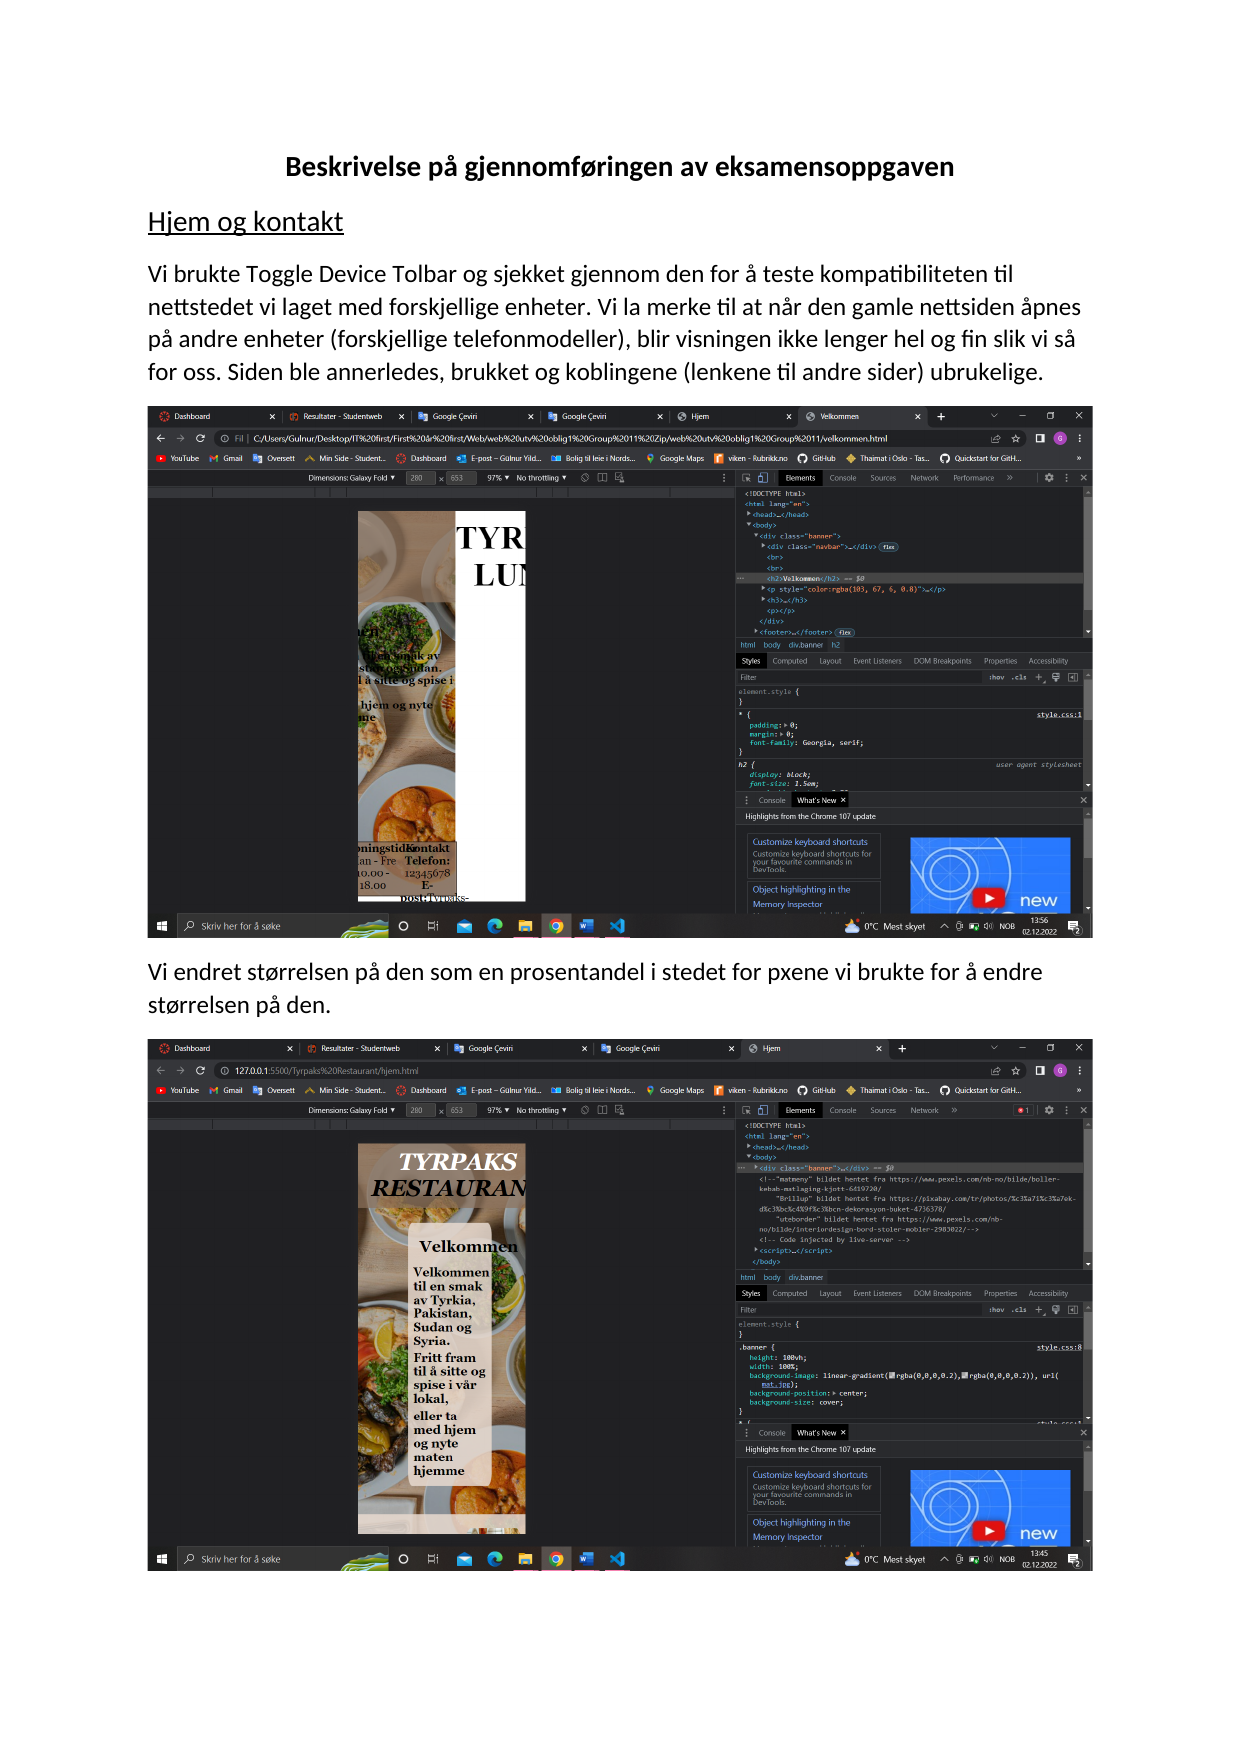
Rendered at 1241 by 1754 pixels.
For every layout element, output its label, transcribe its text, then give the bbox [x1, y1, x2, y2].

text Vi endret størrelsen på den som en prosentandel i stedet for pxene vi brukte for å endre størrelsen på den. [148, 957, 1093, 1020]
picture [147, 406, 1093, 938]
text Beskrivelse på gjennomføringen av eksamensoppgaven [148, 148, 1093, 183]
text Hjem og kontakt [148, 203, 1093, 238]
text Vi brukte Toggle Device Tolbar og sjekket gjennom den for å teste kompatibiliteten til nettstedet vi laget med forskjellige enheter. Vi la merke til at når den gamle nettsiden åpnes på andre enheter (forskjellige telefonmodeller), blir visningen ikke lenger hel og fin slik vi så for oss. Siden ble annerledes, brukket og koblingene (lenkene til andre sider) ubrukelige. [148, 258, 1093, 387]
picture [147, 1039, 1093, 1571]
